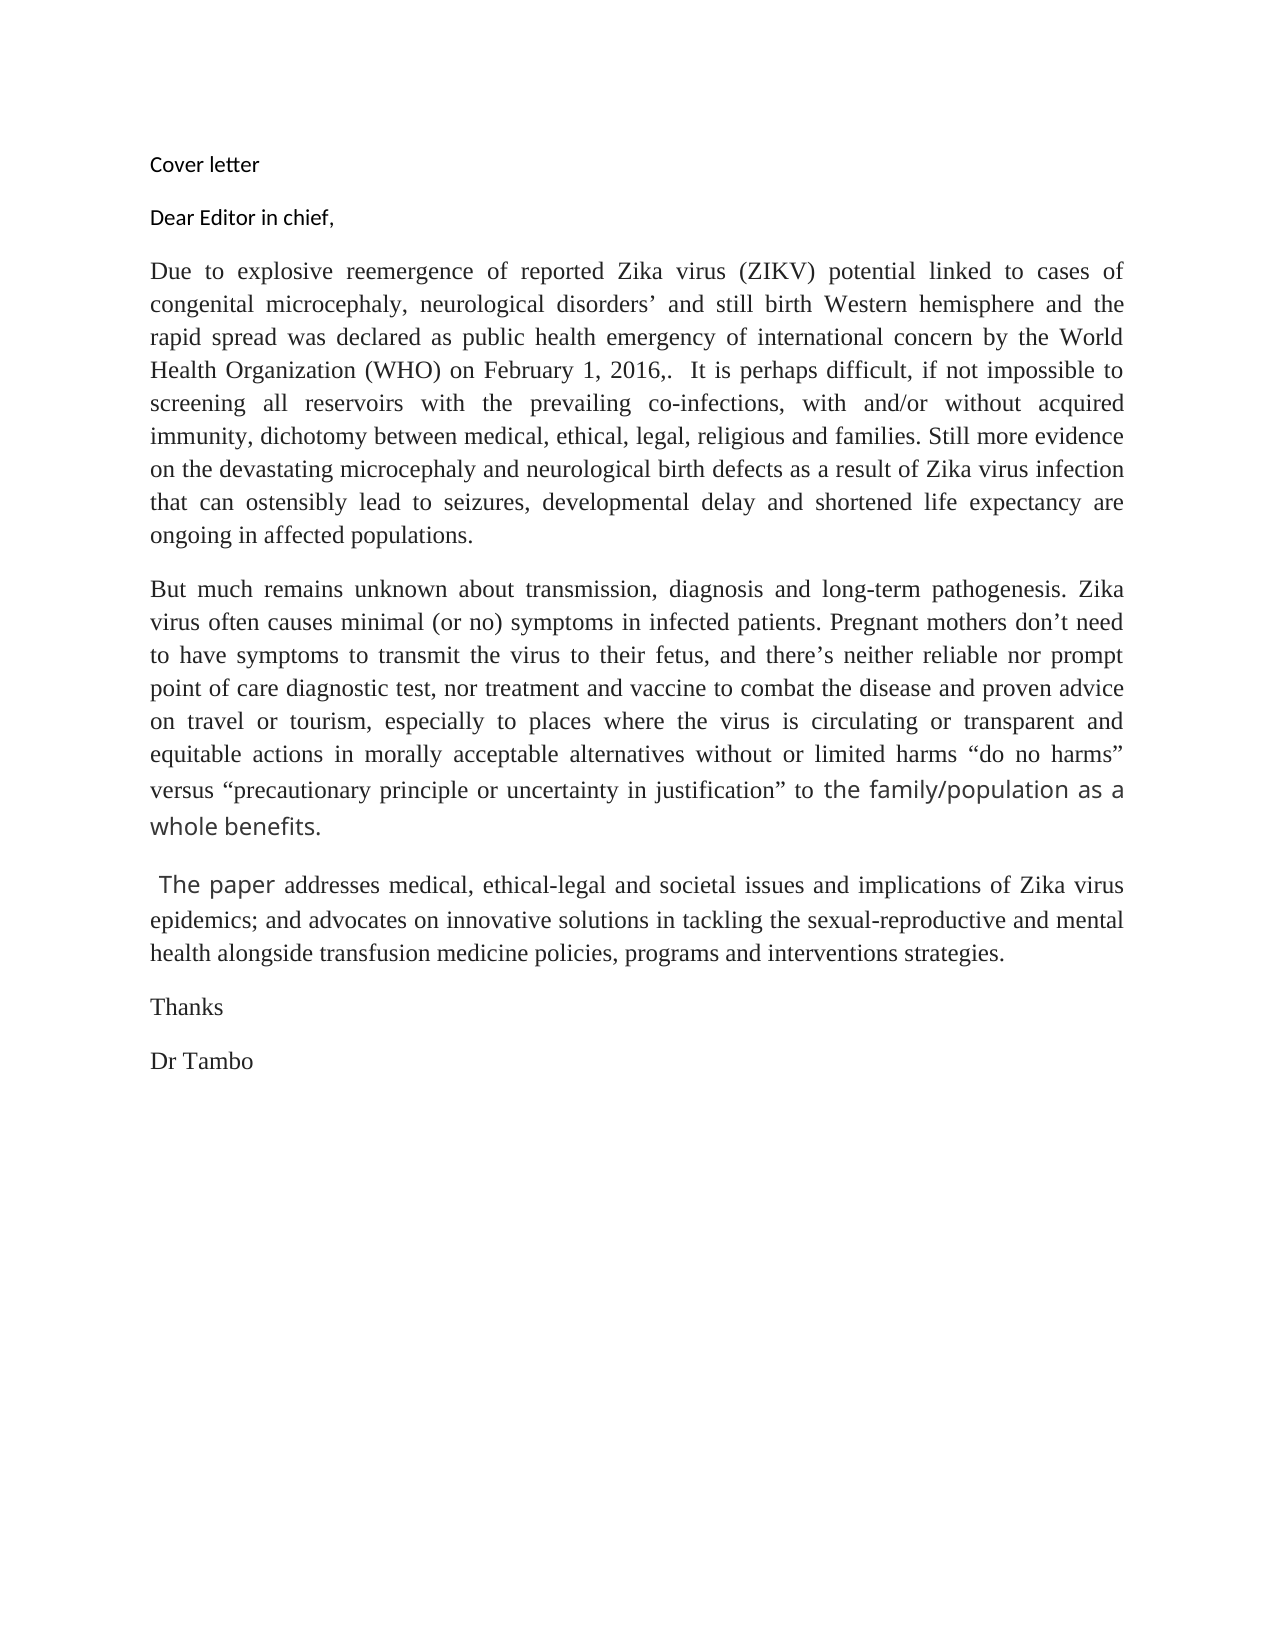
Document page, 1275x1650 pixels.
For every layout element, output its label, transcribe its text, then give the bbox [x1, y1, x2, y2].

text Thanks [150, 992, 1125, 1021]
text Cover letter [150, 150, 1125, 178]
text Dear Editor in chief, [150, 203, 1125, 231]
text Dr Tambo [150, 1046, 1125, 1075]
text Due to explosive reemergence of reported Zika virus (ZIKV) potential linked to cases of congenital microcephaly, neurological disorders’ and still birth Western hemisphere and the rapid spread was declared as public health emergency of international concern by the World Health Organization (WHO) on February 1, 2016,. It is perhaps difficult, if not impossible to screening all reservoirs with the prevailing co-infections, with and/or without acquired immunity, dichotomy between medical, ethical, legal, religious and families. Still more evidence on the devastating microcephaly and neurological birth defects as a result of Zika virus infection that can ostensibly lead to seizures, developmental delay and shortened life expectancy are ongoing in affected populations. [150, 256, 1125, 549]
text But much remains unknown about transmission, diagnosis and long-term pathogenesis. Zika virus often causes minimal (or no) symptoms in infected patients. Pregnant mothers don’t need to have symptoms to transmit the virus to their fetus, and there’s neither reliable nor prompt point of care diagnostic test, nor treatment and vaccine to combat the disease and proven advice on travel or tourism, especially to places where the virus is circulating or transparent and equitable actions in morally acceptable alternatives without or limited harms “do no harms” versus “precautionary principle or uncertainty in justification” to the family/population as a whole benefits. [150, 574, 1125, 843]
text The paper addresses medical, ethical-legal and societal issues and implications of Zika virus epidemics; and advocates on innovative solutions in tackling the sexual-reproductive and mental health alongside transfusion medicine policies, programs and interventions strategies. [150, 868, 1125, 967]
